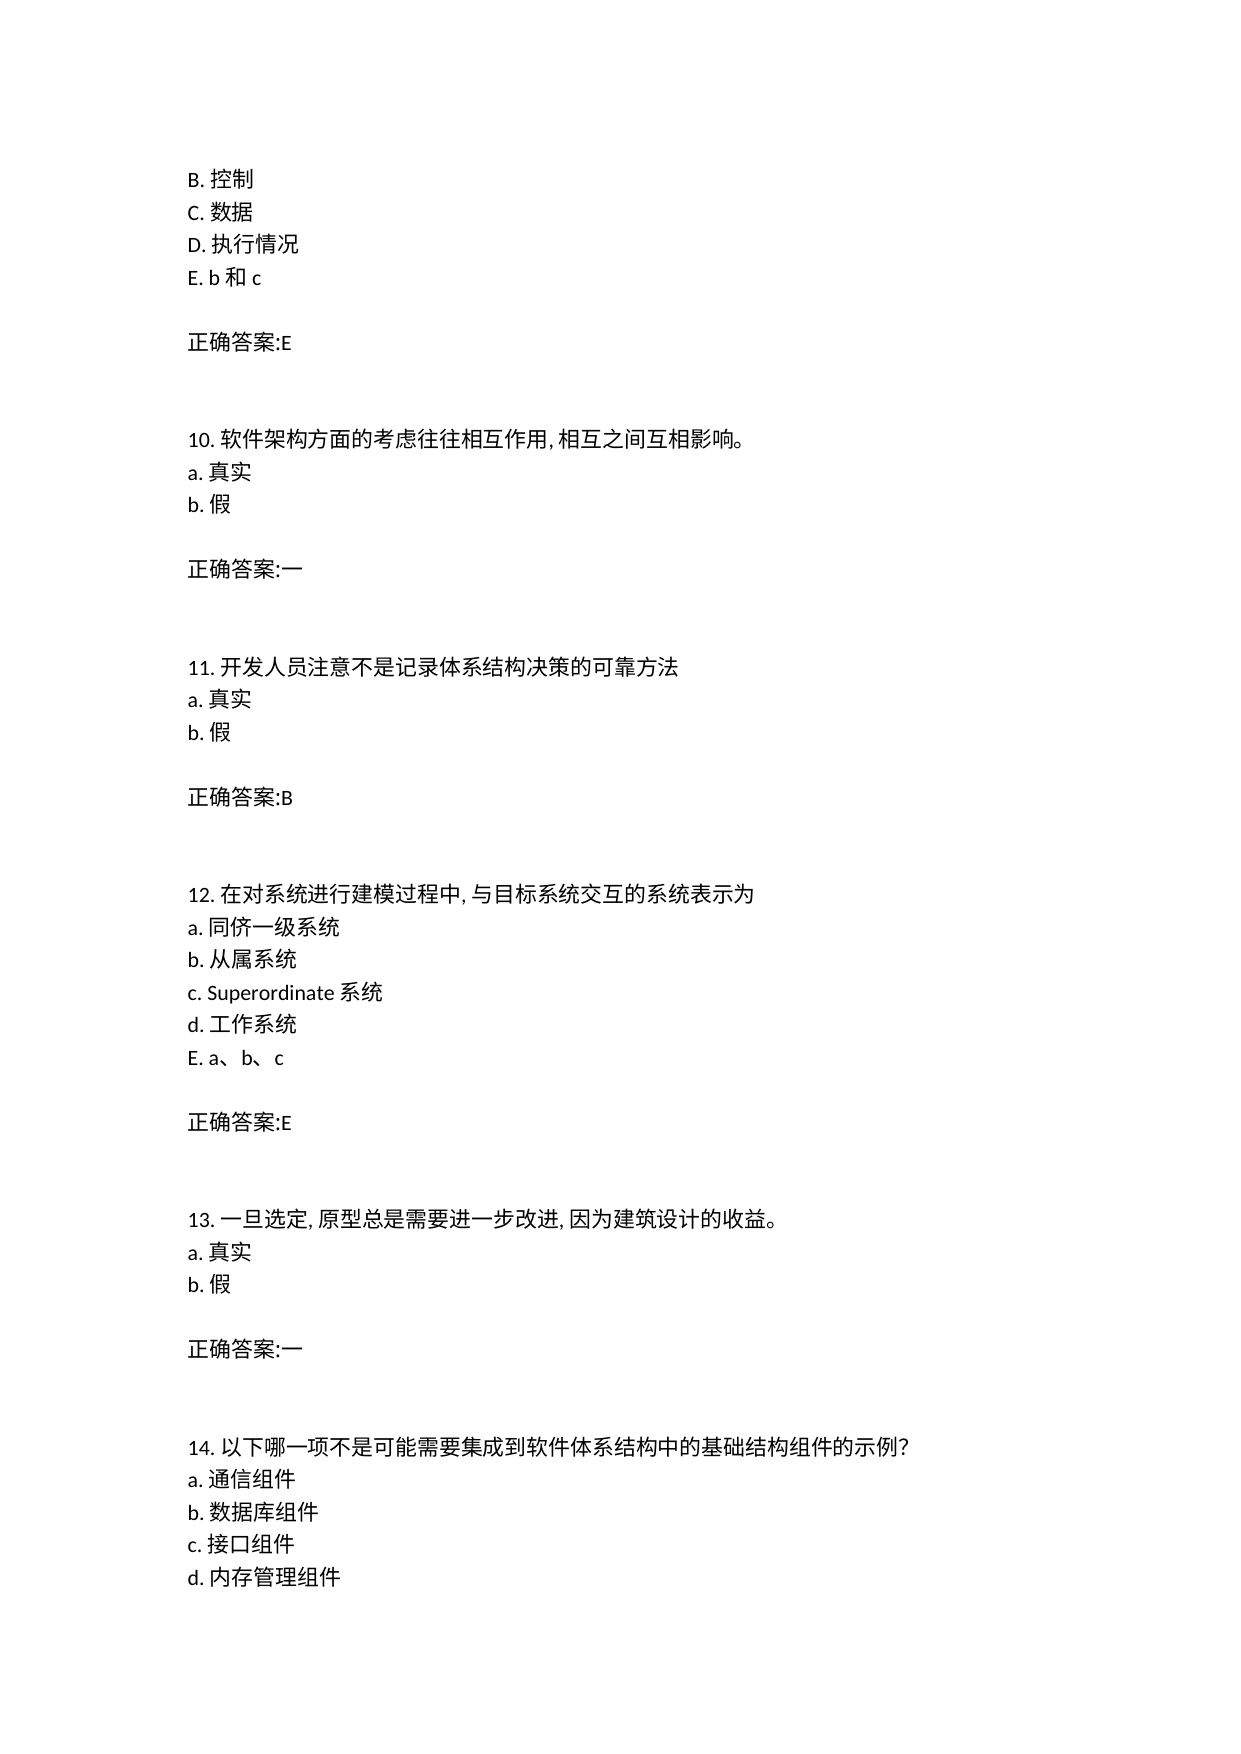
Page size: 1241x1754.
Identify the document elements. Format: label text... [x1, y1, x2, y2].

text 正确答案:一 [187, 552, 1053, 584]
text d. 工作系统 [187, 1007, 1053, 1039]
text 14. 以下哪一项不是可能需要集成到软件体系结构中的基础结构组件的示例？ [187, 1429, 1053, 1462]
text 11. 开发人员注意不是记录体系结构决策的可靠方法 [187, 649, 1053, 682]
text c. 接口组件 [187, 1527, 1053, 1559]
text b. 数据库组件 [187, 1494, 1053, 1527]
text b. 假 [187, 1267, 1053, 1299]
text B. 控制 [187, 162, 1053, 194]
text E. b 和 c [187, 259, 1053, 292]
text 13. 一旦选定, 原型总是需要进一步改进, 因为建筑设计的收益。 [187, 1202, 1053, 1234]
text b. 从属系统 [187, 942, 1053, 974]
text D. 执行情况 [187, 227, 1053, 259]
text 10. 软件架构方面的考虑往往相互作用, 相互之间互相影响。 [187, 422, 1053, 454]
text a. 同侪一级系统 [187, 909, 1053, 942]
text b. 假 [187, 487, 1053, 519]
text d. 内存管理组件 [187, 1559, 1053, 1592]
text a. 真实 [187, 1234, 1053, 1267]
text a. 通信组件 [187, 1462, 1053, 1494]
text E. a、b、c [187, 1039, 1053, 1072]
text 12. 在对系统进行建模过程中, 与目标系统交互的系统表示为 [187, 877, 1053, 909]
text 正确答案:B [187, 779, 1053, 812]
text b. 假 [187, 714, 1053, 747]
text a. 真实 [187, 682, 1053, 714]
text c. Superordinate 系统 [187, 974, 1053, 1007]
text 正确答案:E [187, 1104, 1053, 1137]
text a. 真实 [187, 454, 1053, 487]
text 正确答案:E [187, 324, 1053, 357]
text C. 数据 [187, 194, 1053, 227]
text 正确答案:一 [187, 1332, 1053, 1364]
